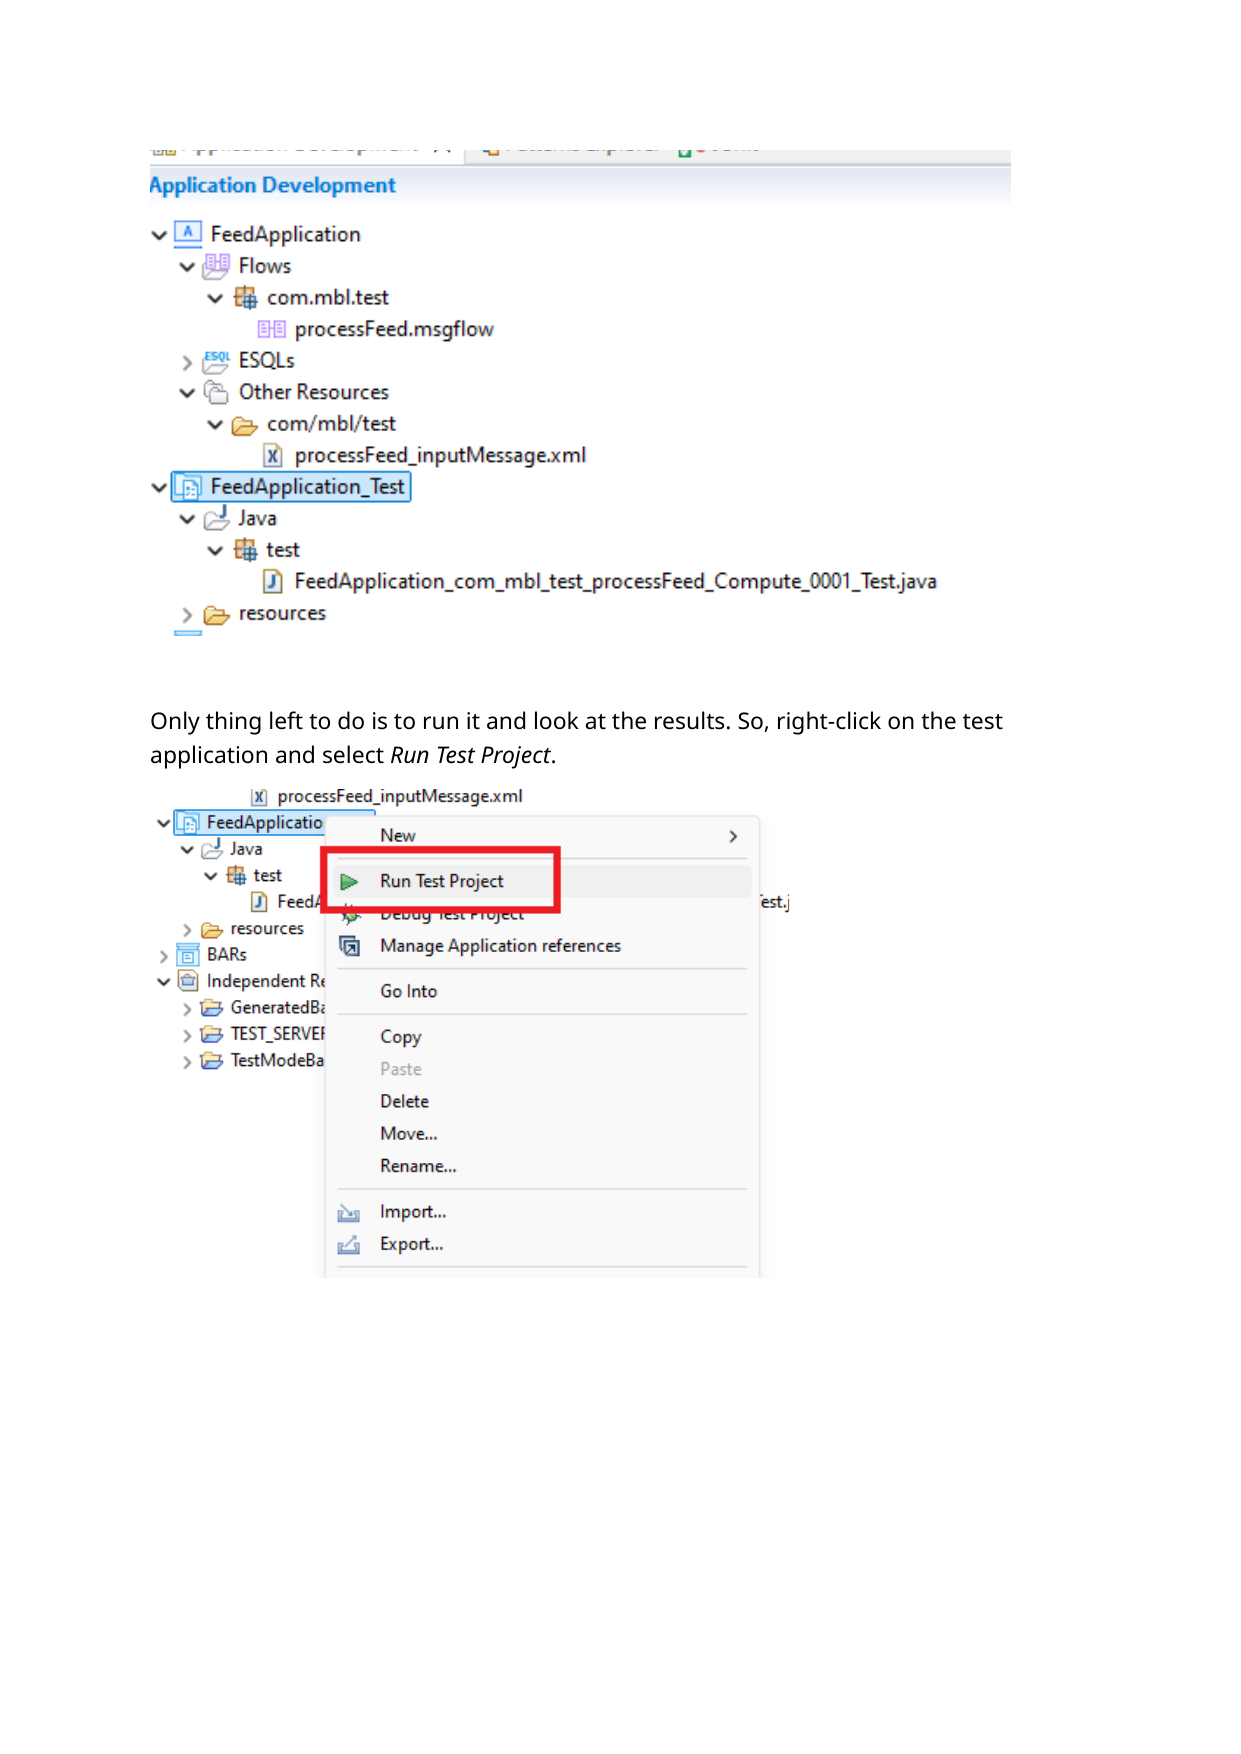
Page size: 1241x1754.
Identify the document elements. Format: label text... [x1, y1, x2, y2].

picture [150, 789, 790, 1278]
text Only thing left to do is to run it and look at the results. So, right-click on the test application and select Run Test Project. [150, 705, 1090, 770]
picture [150, 150, 1011, 636]
